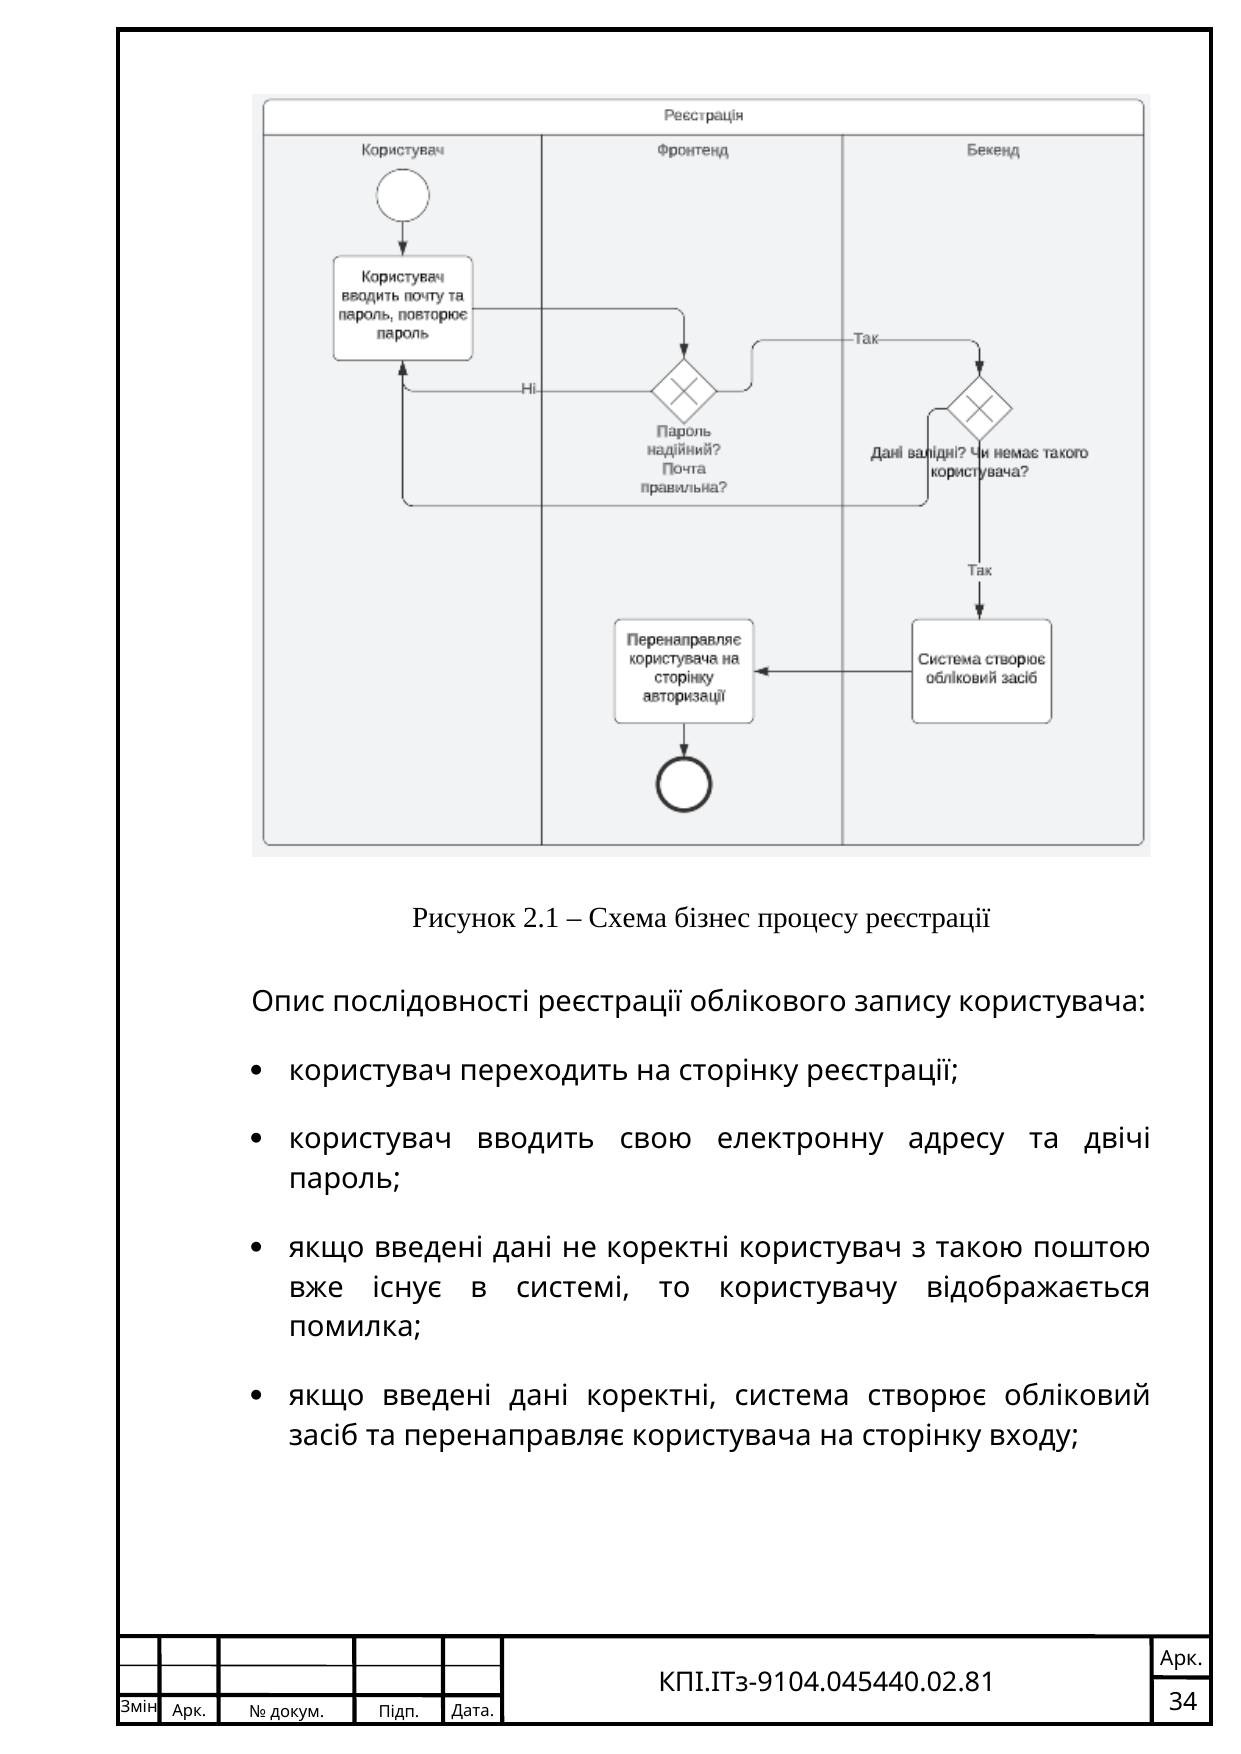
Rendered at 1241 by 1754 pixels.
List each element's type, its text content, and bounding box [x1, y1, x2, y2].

text Рисунок 2.1 – Схема бізнес процесу реєстрації [177, 901, 1152, 934]
list якщо введені дані коректні, система створює обліковий засіб та перенаправляє користувача на сторінку входу; [251, 1374, 1152, 1454]
list якщо введені дані не коректні користувач з такою поштою вже існує в системі, то користувачу відображається помилка; [251, 1226, 1152, 1345]
list користувач вводить свою електронну адресу та двічі пароль; [251, 1118, 1152, 1197]
list користувач переходить на сторінку реєстрації; [251, 1049, 1152, 1089]
text Опис послідовності реєстрації облікового запису користувача: [177, 980, 1152, 1020]
picture [252, 94, 1151, 857]
